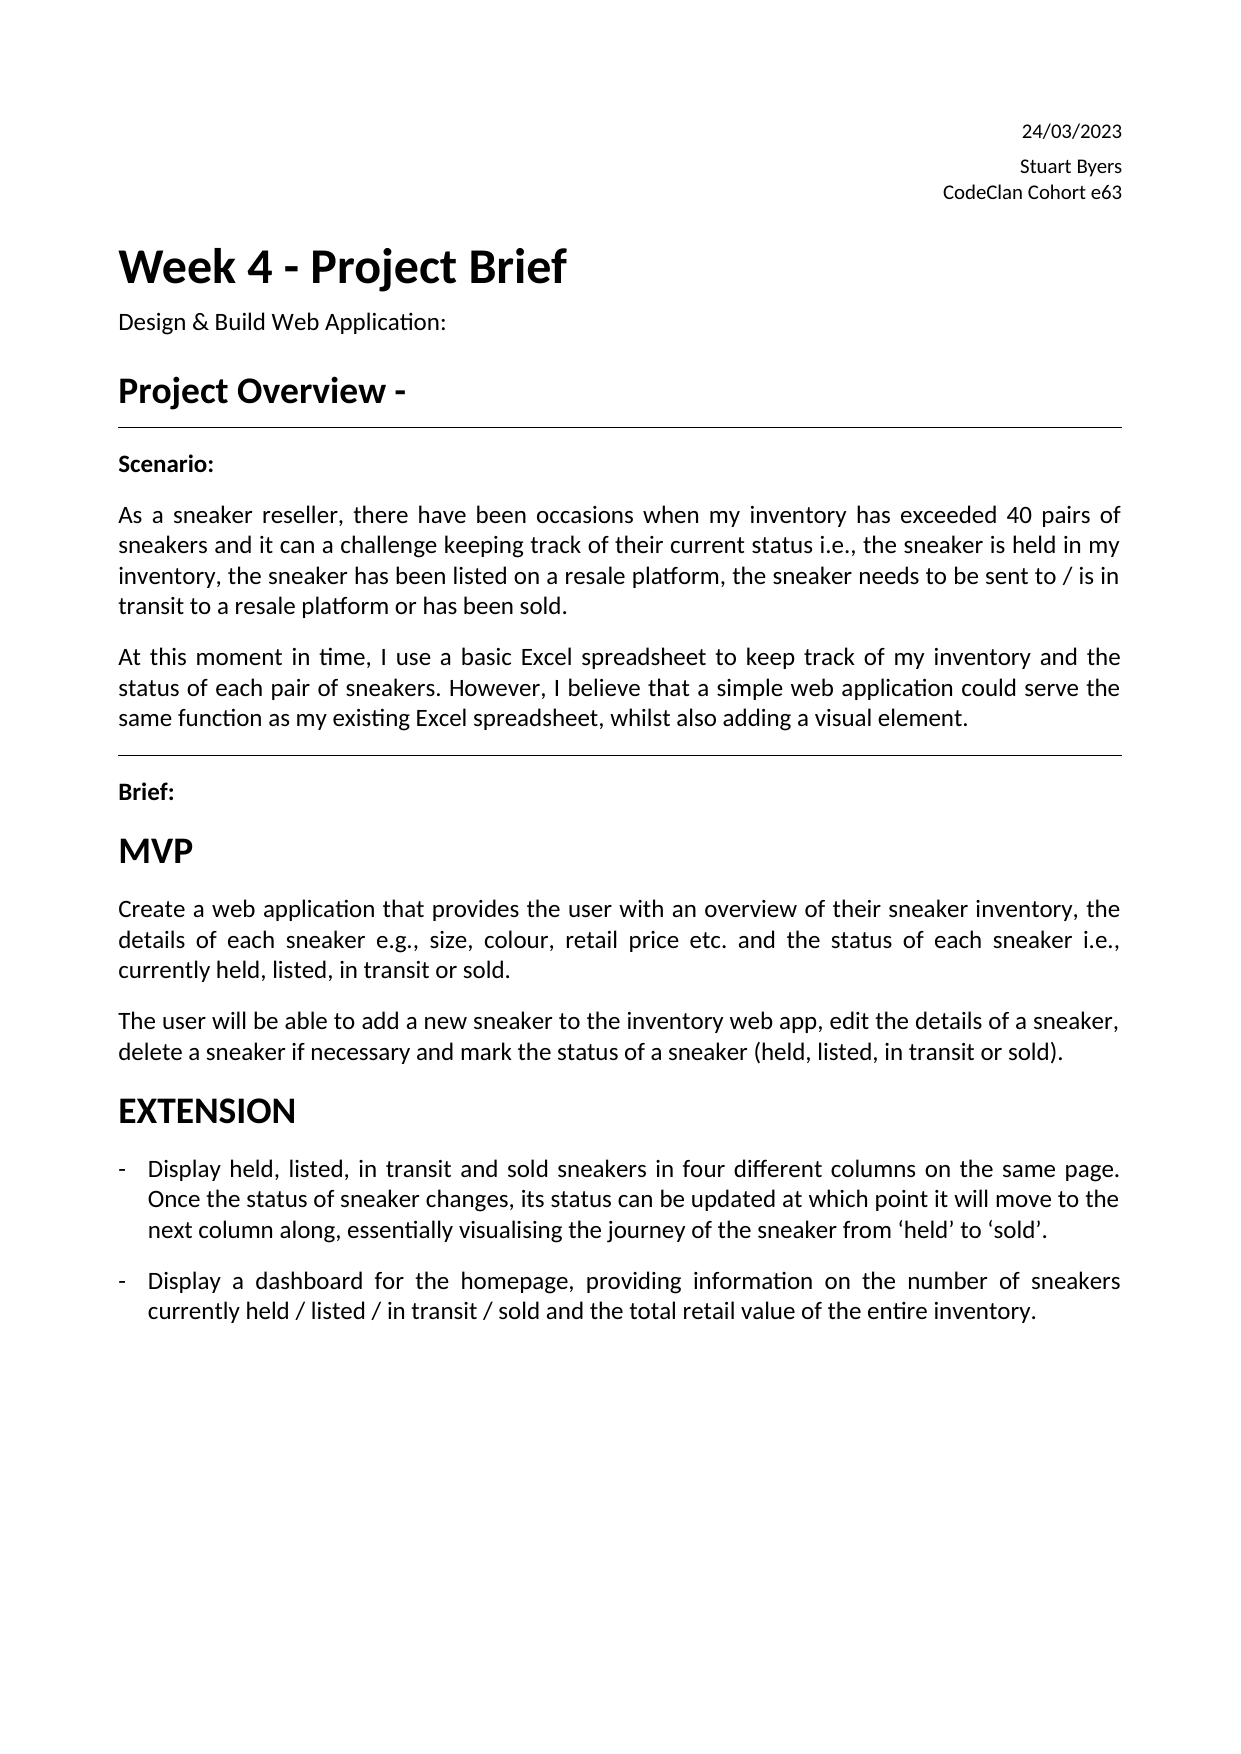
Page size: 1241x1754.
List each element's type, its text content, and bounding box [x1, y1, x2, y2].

text Stuart Byers [118, 154, 1122, 179]
text Scenario: [118, 448, 1122, 478]
list Display a dashboard for the homepage, providing information on the number of sneakers currently held / listed / in transit / sold and the total retail value of the entire inventory. [118, 1265, 1122, 1326]
text Brief: [118, 777, 1122, 807]
text Design & Build Web Application: [118, 306, 1122, 337]
text CodeClan Cohort e63 [118, 179, 1122, 204]
text 24/03/2023 [118, 118, 1122, 143]
text Week 4 - Project Brief [118, 235, 1122, 296]
text As a sneaker reseller, there have been occasions when my inventory has exceeded 40 pairs of sneakers and it can a challenge keeping track of their current status i.e., the sneaker is held in my inventory, the sneaker has been listed on a resale platform, the sneaker needs to be sent to / is in transit to a resale platform or has been sold. [118, 499, 1122, 621]
text MVP [118, 827, 1122, 873]
text Project Overview - [118, 367, 1122, 413]
text At this moment in time, I use a basic Excel spreadsheet to keep track of my inventory and the status of each pair of sneakers. However, I believe that a simple web application could serve the same function as my existing Excel spreadsheet, whilst also adding a visual element. [118, 641, 1122, 733]
text Create a web application that provides the user with an overview of their sneaker inventory, the details of each sneaker e.g., size, colour, retail price etc. and the status of each sneaker i.e., currently held, listed, in transit or sold. [118, 893, 1122, 985]
text The user will be able to add a new sneaker to the inventory web app, edit the details of a sneaker, delete a sneaker if necessary and mark the status of a sneaker (held, listed, in transit or sold). [118, 1005, 1122, 1066]
list Display held, listed, in transit and sold sneakers in four different columns on the same page. Once the status of sneaker changes, its status can be updated at which point it will move to the next column along, essentially visualising the journey of the sneaker from ‘held’ to ‘sold’. [118, 1153, 1122, 1244]
text EXTENSION [118, 1087, 1122, 1133]
